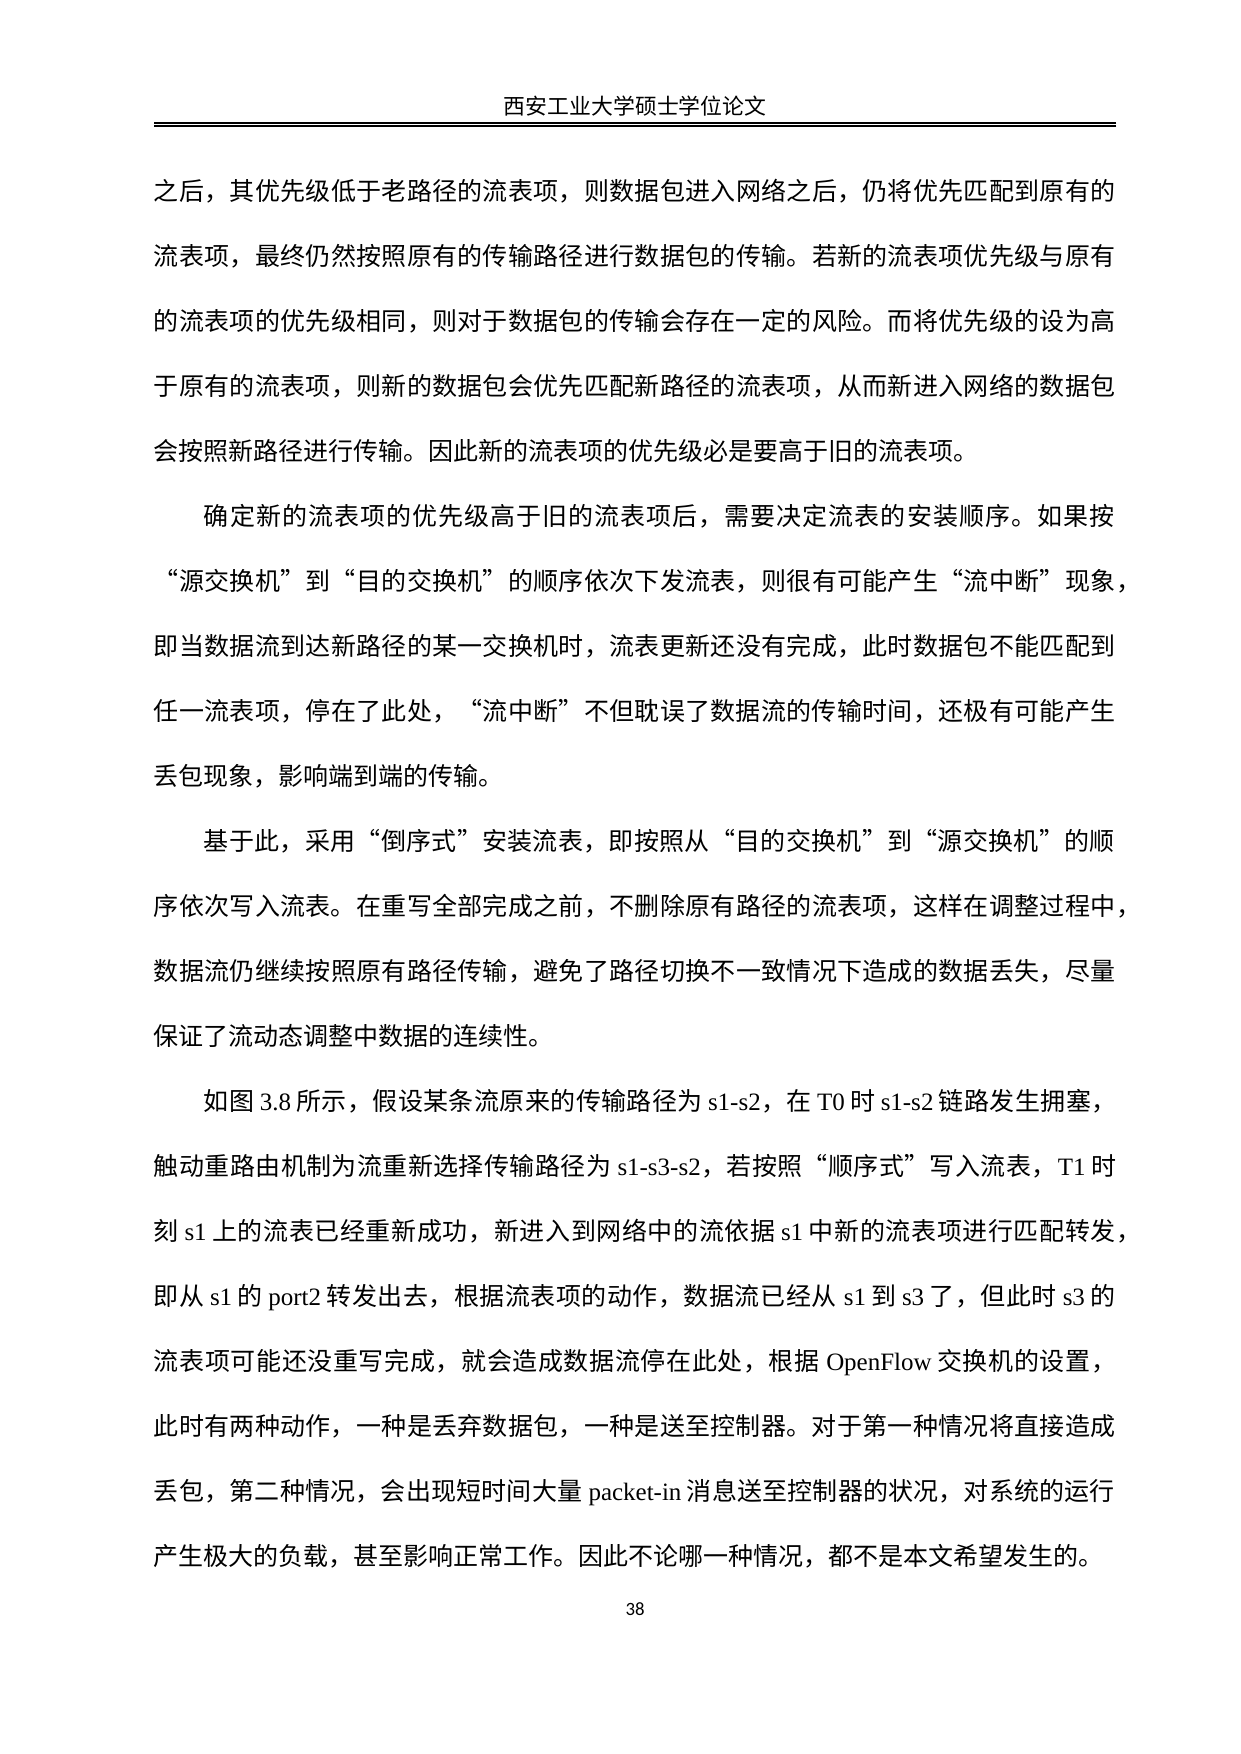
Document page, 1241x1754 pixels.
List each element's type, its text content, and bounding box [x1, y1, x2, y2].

text 如图3.8所示，假设某条流原来的传输路径为s1-s2，在T0时s1-s2链路发生拥塞，触动重路由机制为流重新选择传输路径为s1-s3-s2，若按照“顺序式”写入流表，T1时刻s1上的流表已经重新成功，新进入到网络中的流依据s1中新的流表项进行匹配转发，即从s1的port2转发出去，根据流表项的动作，数据流已经从s1到s3了，但此时s3的流表项可能还没重写完成，就会造成数据流停在此处，根据OpenFlow交换机的设置，此时有两种动作，一种是丢弃数据包，一种是送至控制器。对于第一种情况将直接造成丢包，第二种情况，会出现短时间大量packet-in消息送至控制器的状况，对系统的运行产生极大的负载，甚至影响正常工作。因此不论哪一种情况，都不是本文希望发生的。 [154, 1067, 1116, 1587]
text 确定新的流表项的优先级高于旧的流表项后，需要决定流表的安装顺序。如果按“源交换机”到“目的交换机”的顺序依次下发流表，则很有可能产生“流中断”现象，即当数据流到达新路径的某一交换机时，流表更新还没有完成，此时数据包不能匹配到任一流表项，停在了此处，“流中断”不但耽误了数据流的传输时间，还极有可能产生丢包现象，影响端到端的传输。 [154, 482, 1116, 807]
text 基于此，采用“倒序式”安装流表，即按照从“目的交换机”到“源交换机”的顺序依次写入流表。在重写全部完成之前，不删除原有路径的流表项，这样在调整过程中，数据流仍继续按照原有路径传输，避免了路径切换不一致情况下造成的数据丢失，尽量保证了流动态调整中数据的连续性。 [154, 807, 1116, 1067]
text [154, 157, 1116, 482]
